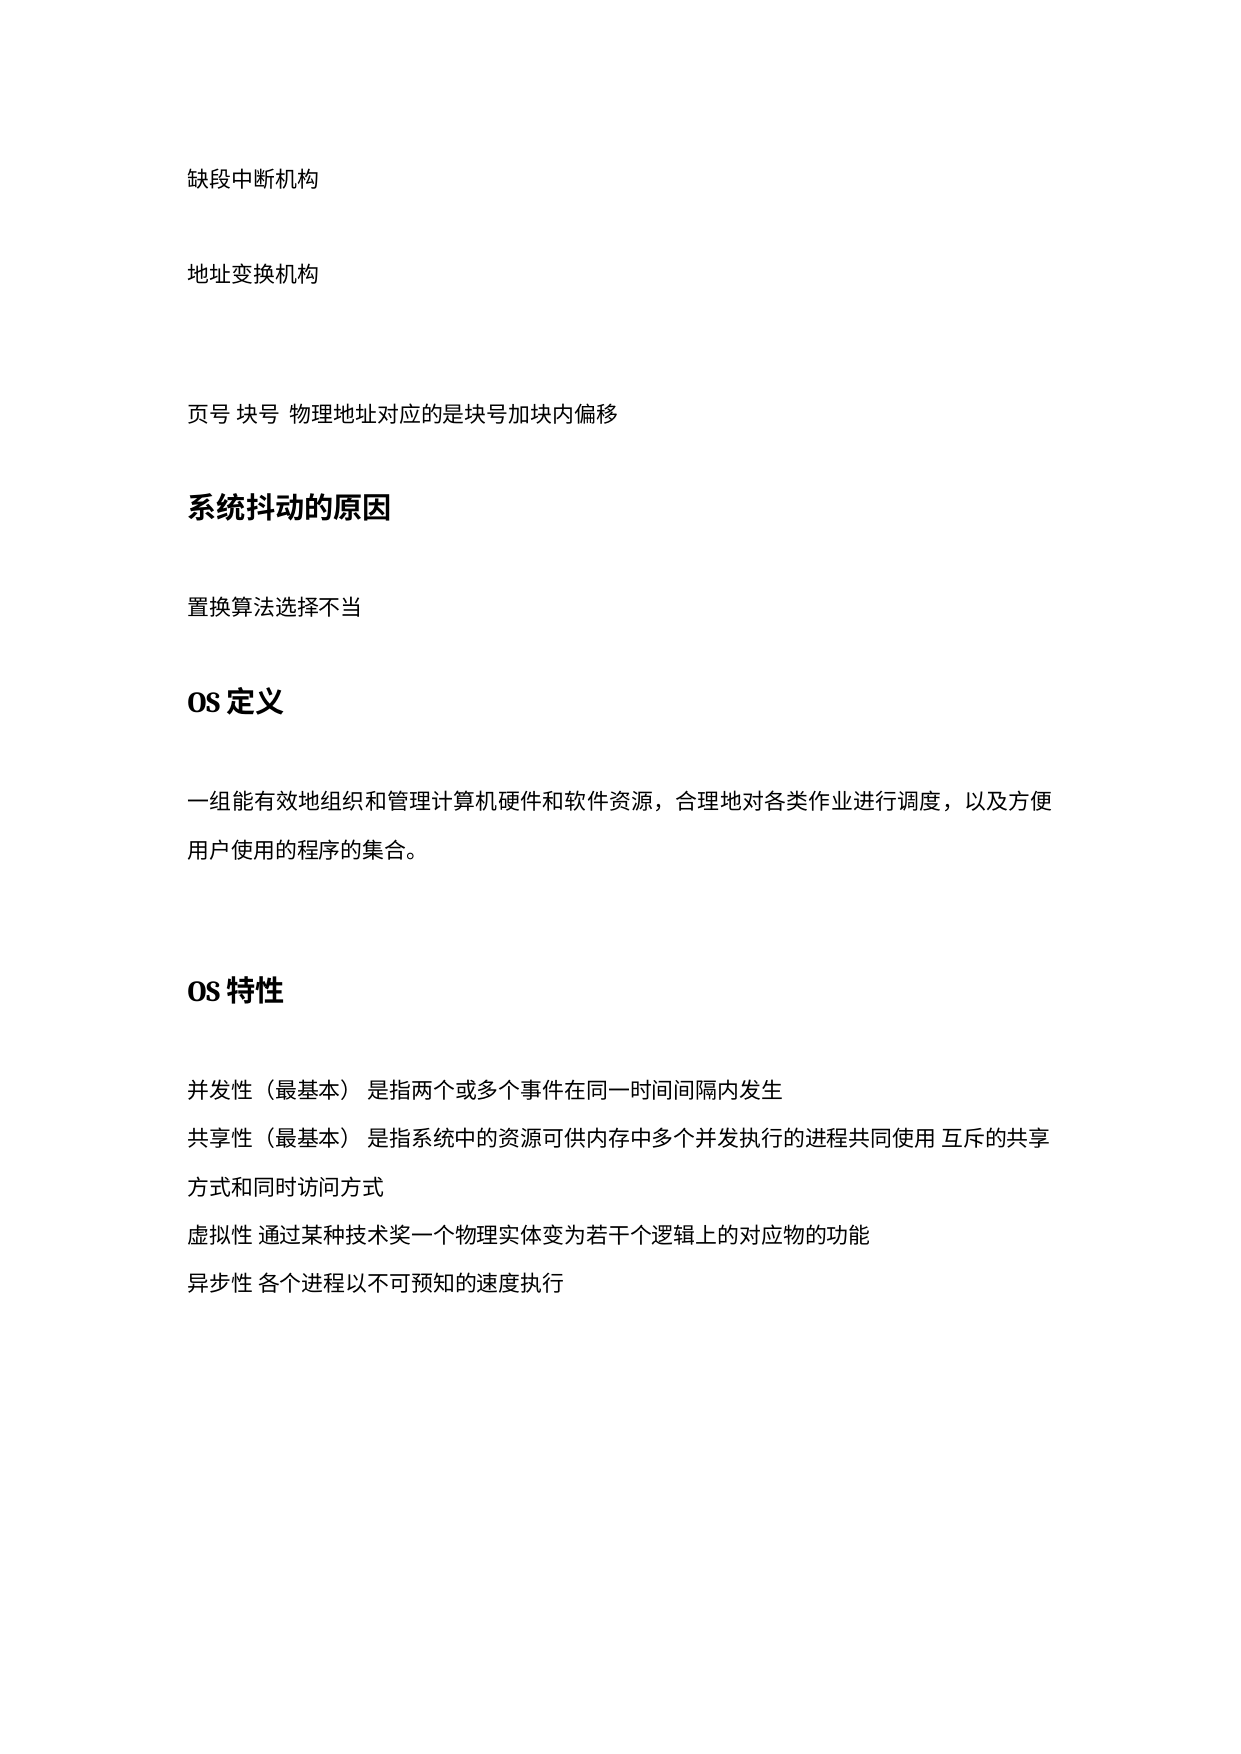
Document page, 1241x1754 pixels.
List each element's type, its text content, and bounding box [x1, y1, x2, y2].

text 地址变换机构 [187, 256, 1053, 289]
subtitle OS定义 [187, 667, 1053, 732]
subtitle OS特性 [187, 956, 1053, 1021]
list 虚拟性 通过某种技术奖一个物理实体变为若干个逻辑上的对应物的功能 [187, 1218, 1053, 1250]
subtitle 系统抖动的原因 [187, 474, 1053, 539]
list 共享性（最基本） 是指系统中的资源可供内存中多个并发执行的进程共同使用 互斥的共享方式和同时访问方式 [187, 1121, 1053, 1202]
text 缺段中断机构 [187, 162, 1053, 194]
text 页号 块号 物理地址对应的是块号加块内偏移 [187, 396, 1053, 429]
text 置换算法选择不当 [187, 590, 1053, 622]
list 一组能有效地组织和管理计算机硬件和软件资源，合理地对各类作业进行调度，以及方便用户使用的程序的集合。 [187, 784, 1053, 865]
list 异步性 各个进程以不可预知的速度执行 [187, 1266, 1053, 1298]
list 并发性（最基本） 是指两个或多个事件在同一时间间隔内发生 [187, 1072, 1053, 1105]
